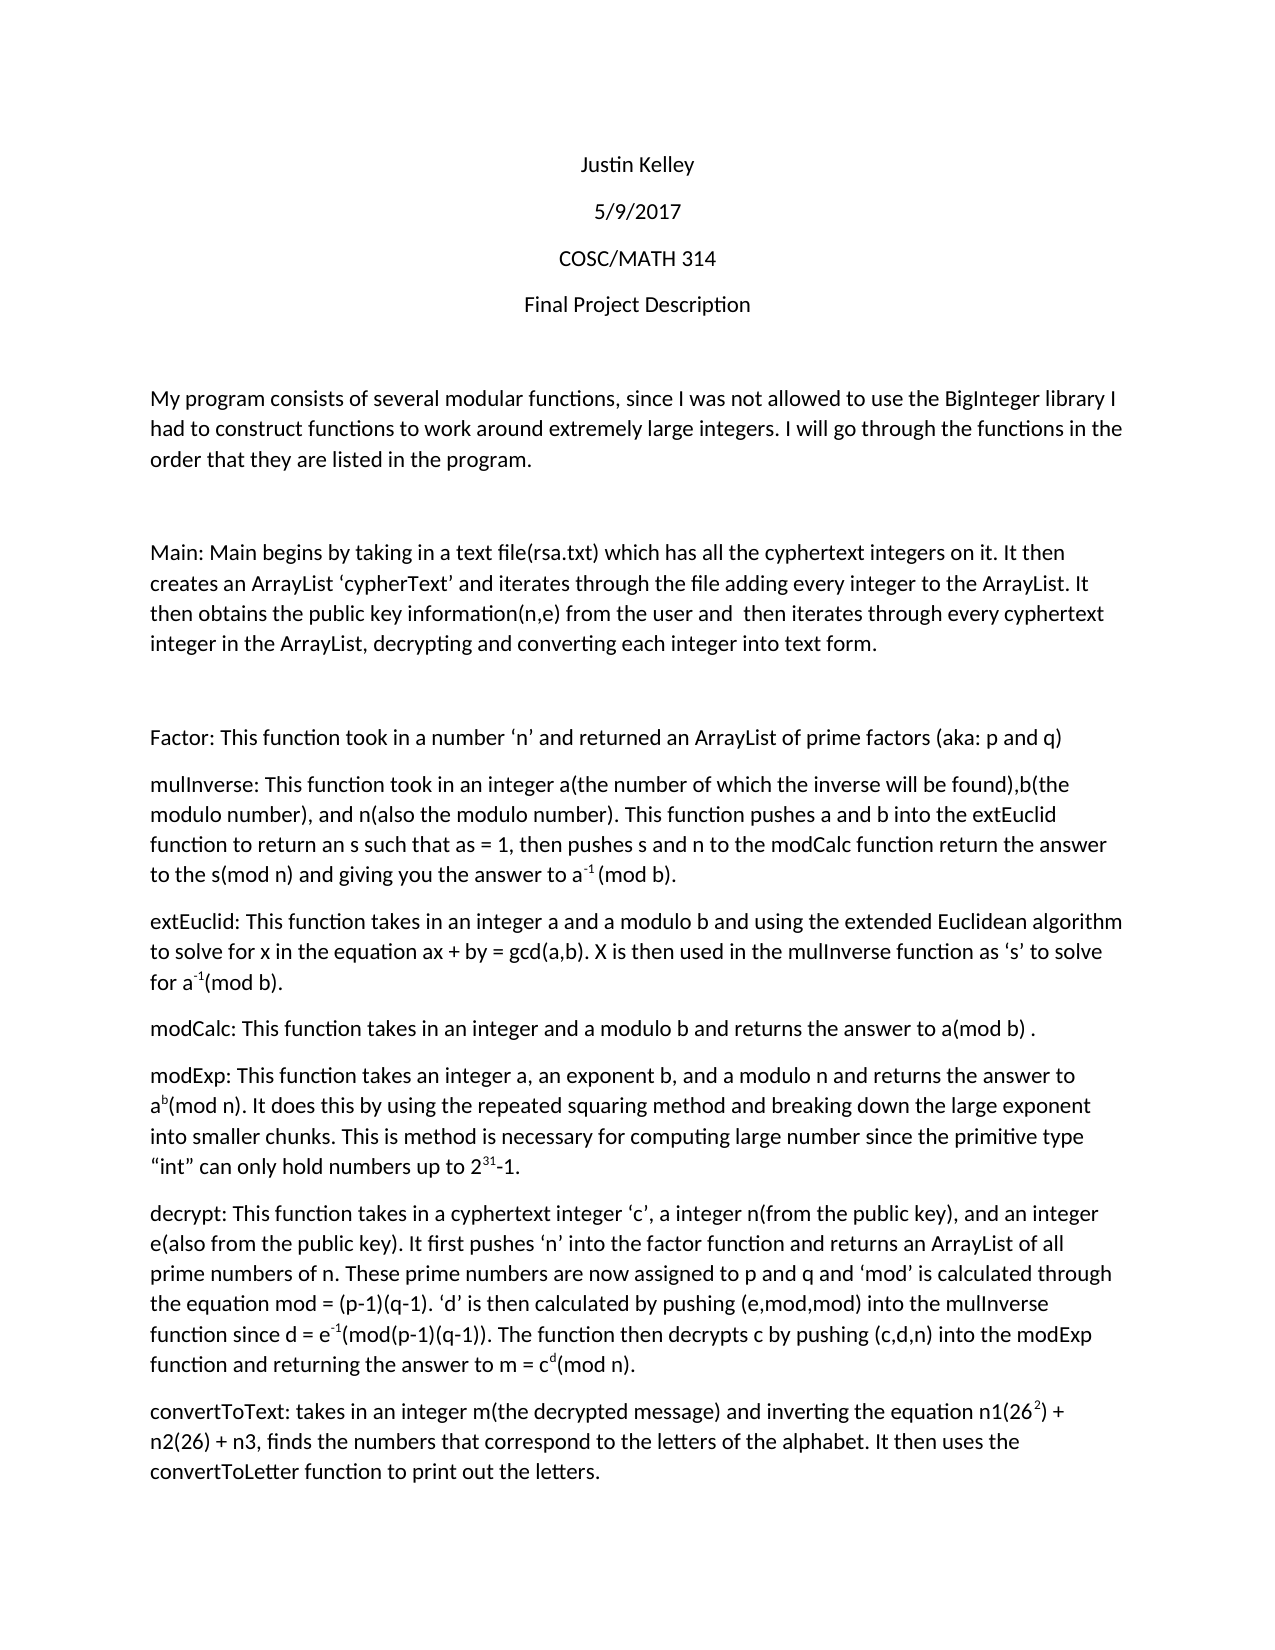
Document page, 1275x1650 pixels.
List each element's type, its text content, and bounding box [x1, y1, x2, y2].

text Final Project Description [150, 291, 1125, 319]
text convertToText: takes in an integer m(the decrypted message) and inverting the equation n1(262) + n2(26) + n3, finds the numbers that correspond to the letters of the alphabet. It then uses the convertToLetter function to print out the letters. [150, 1397, 1125, 1485]
text extEuclid: This function takes in an integer a and a modulo b and using the extended Euclidean algorithm to solve for x in the equation ax + by = gcd(a,b). X is then used in the mulInverse function as ‘s’ to solve for a-1(mod b). [150, 907, 1125, 996]
text modCalc: This function takes in an integer and a modulo b and returns the answer to a(mod b) . [150, 1014, 1125, 1043]
text Factor: This function took in a number ‘n’ and returned an ArrayList of prime factors (aka: p and q) [150, 723, 1125, 751]
text My program consists of several modular functions, since I was not allowed to use the BigInteger library I had to construct functions to work around extremely large integers. I will go through the functions in the order that they are listed in the program. [150, 384, 1125, 473]
text 5/9/2017 [150, 197, 1125, 225]
text Justin Kelley [150, 150, 1125, 178]
text Main: Main begins by taking in a text file(rsa.txt) which has all the cyphertext integers on it. It then creates an ArrayList ‘cypherText’ and iterates through the file adding every integer to the ArrayList. It then obtains the public key information(n,e) from the user and then iterates through every cyphertext integer in the ArrayList, decrypting and converting each integer into text form. [150, 538, 1125, 657]
text decrypt: This function takes in a cyphertext integer ‘c’, a integer n(from the public key), and an integer e(also from the public key). It first pushes ‘n’ into the factor function and returns an ArrayList of all prime numbers of n. These prime numbers are now assigned to p and q and ‘mod’ is calculated through the equation mod = (p-1)(q-1). ‘d’ is then calculated by pushing (e,mod,mod) into the mulInverse function since d = e-1(mod(p-1)(q-1)). The function then decrypts c by pushing (c,d,n) into the modExp function and returning the answer to m = cd(mod n). [150, 1199, 1125, 1378]
text modExp: This function takes an integer a, an exponent b, and a modulo n and returns the answer to ab(mod n). It does this by using the repeated squaring method and breaking down the large exponent into smaller chunks. This is method is necessary for computing large number since the primitive type “int” can only hold numbers up to 231-1. [150, 1061, 1125, 1180]
text COSC/MATH 314 [150, 244, 1125, 272]
text mulInverse: This function took in an integer a(the number of which the inverse will be found),b(the modulo number), and n(also the modulo number). This function pushes a and b into the extEuclid function to return an s such that as = 1, then pushes s and n to the modCalc function return the answer to the s(mod n) and giving you the answer to a-1 (mod b). [150, 770, 1125, 888]
